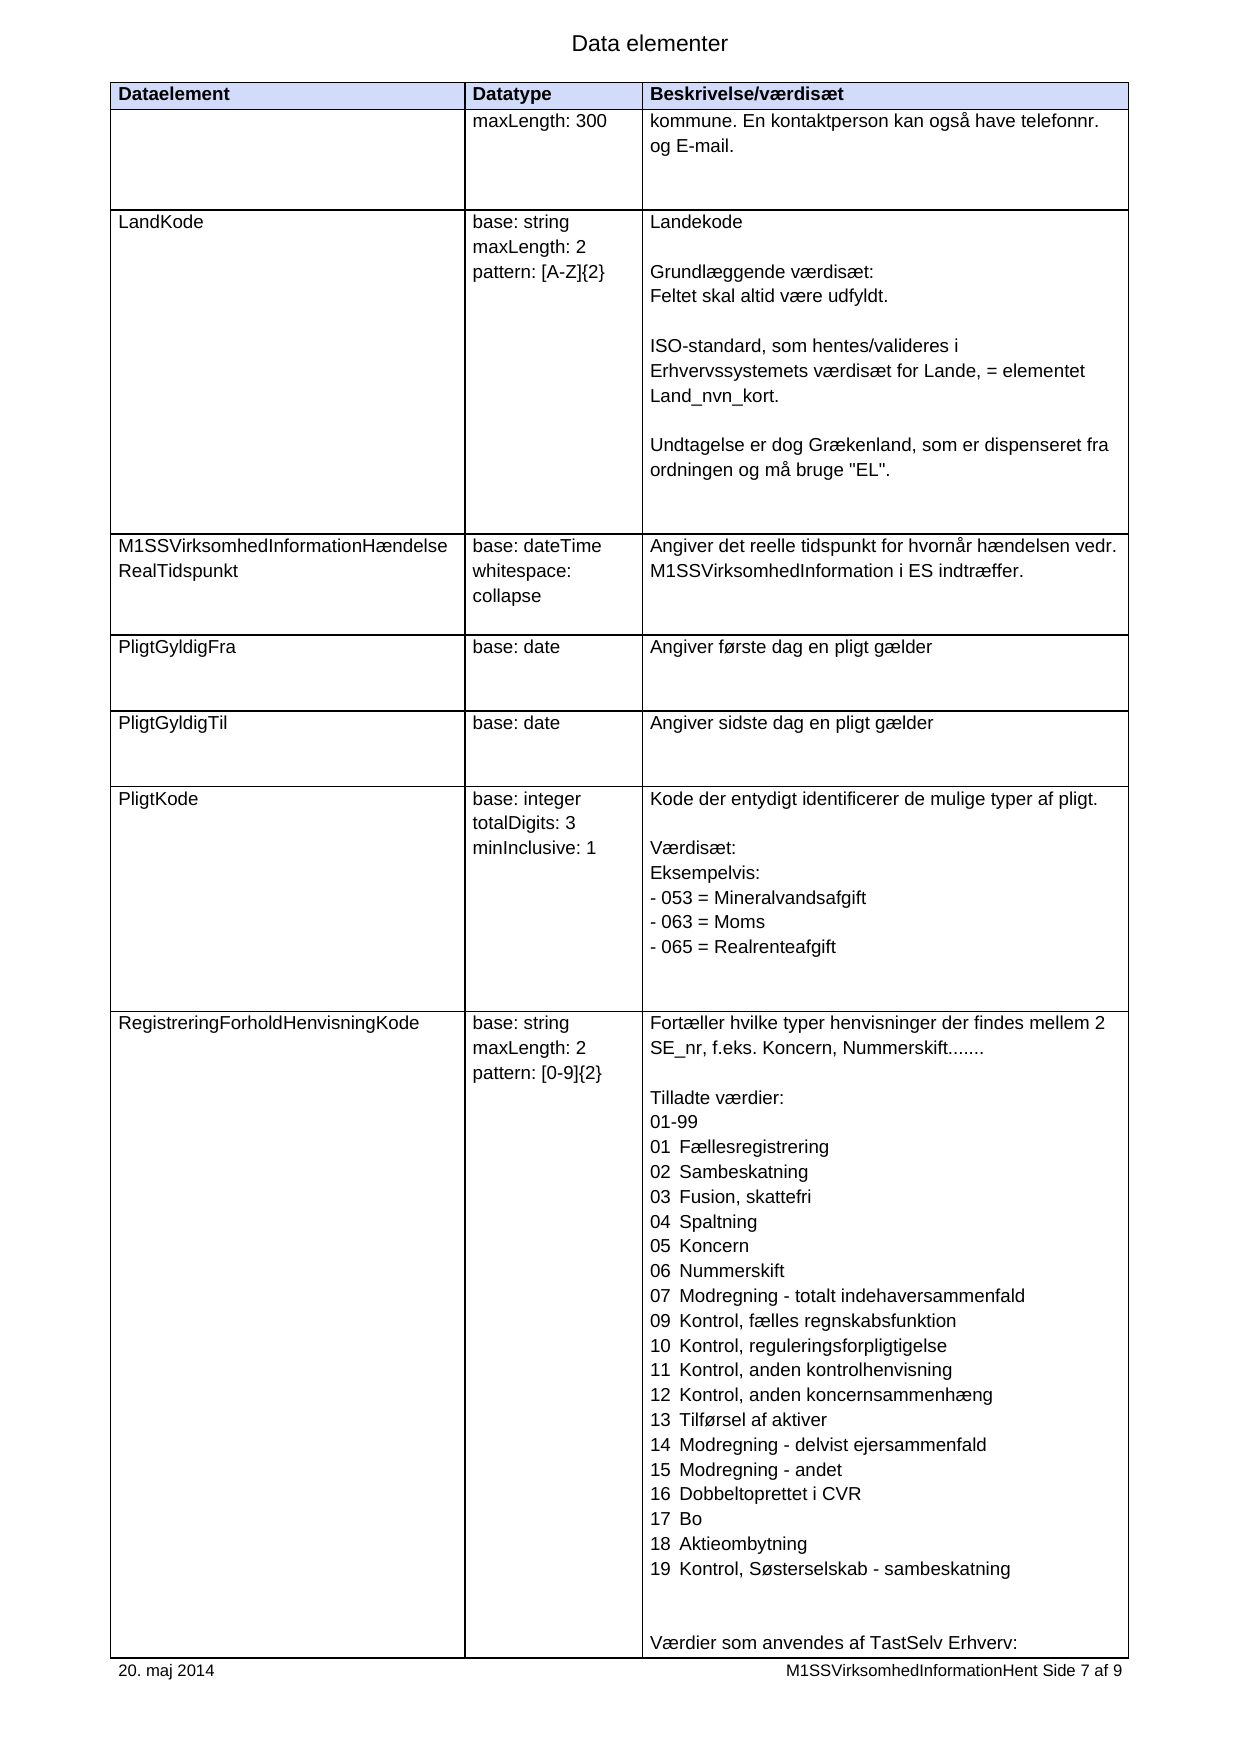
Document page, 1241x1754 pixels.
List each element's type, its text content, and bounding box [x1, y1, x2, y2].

table_cell base: string maxLength: 2 pattern: [A-Z]{2} [466, 211, 642, 533]
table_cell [643, 1012, 1128, 1657]
table_cell Angiver det reelle tidspunkt for hvornår hændelsen vedr. M1SSVirksomhedInformation i ES indtræffer. [643, 535, 1128, 634]
table_cell PligtKode [111, 787, 464, 1011]
table_cell PligtGyldigFra [111, 636, 464, 710]
table_cell base: dateTime whitespace: collapse [466, 535, 642, 634]
table_cell LandKode [111, 211, 464, 533]
table_cell M1SSVirksomhedInformationHændelseRealTidspunkt [111, 535, 464, 634]
table_header Dataelement [111, 83, 464, 109]
table_cell Angiver første dag en pligt gælder [643, 636, 1128, 710]
table_cell Kode der entydigt identificerer de mulige typer af pligt. Værdisæt: Eksempelvis: - 053 = Mineralvandsafgift - 063 = Moms - 065 = Realrenteafgift [643, 787, 1128, 1011]
table_cell base: date [466, 636, 642, 710]
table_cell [466, 110, 642, 209]
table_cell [111, 110, 464, 209]
table_cell Angiver sidste dag en pligt gælder [643, 712, 1128, 786]
table_header Datatype [466, 83, 642, 109]
table_cell base: date [466, 712, 642, 786]
table_cell base: integer totalDigits: 3 minInclusive: 1 [466, 787, 642, 1011]
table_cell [466, 1012, 642, 1657]
table_cell PligtGyldigTil [111, 712, 464, 786]
table_cell Landekode Grundlæggende værdisæt: Feltet skal altid være udfyldt. ISO-standard, som hentes/valideres i Erhvervssystemets værdisæt for Lande, = elementet Land_nvn_kort. Undtagelse er dog Grækenland, som er dispenseret fra ordningen og må bruge "EL". [643, 211, 1128, 533]
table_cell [643, 110, 1128, 209]
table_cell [111, 1012, 464, 1657]
table_header Beskrivelse/værdisæt [643, 83, 1128, 109]
